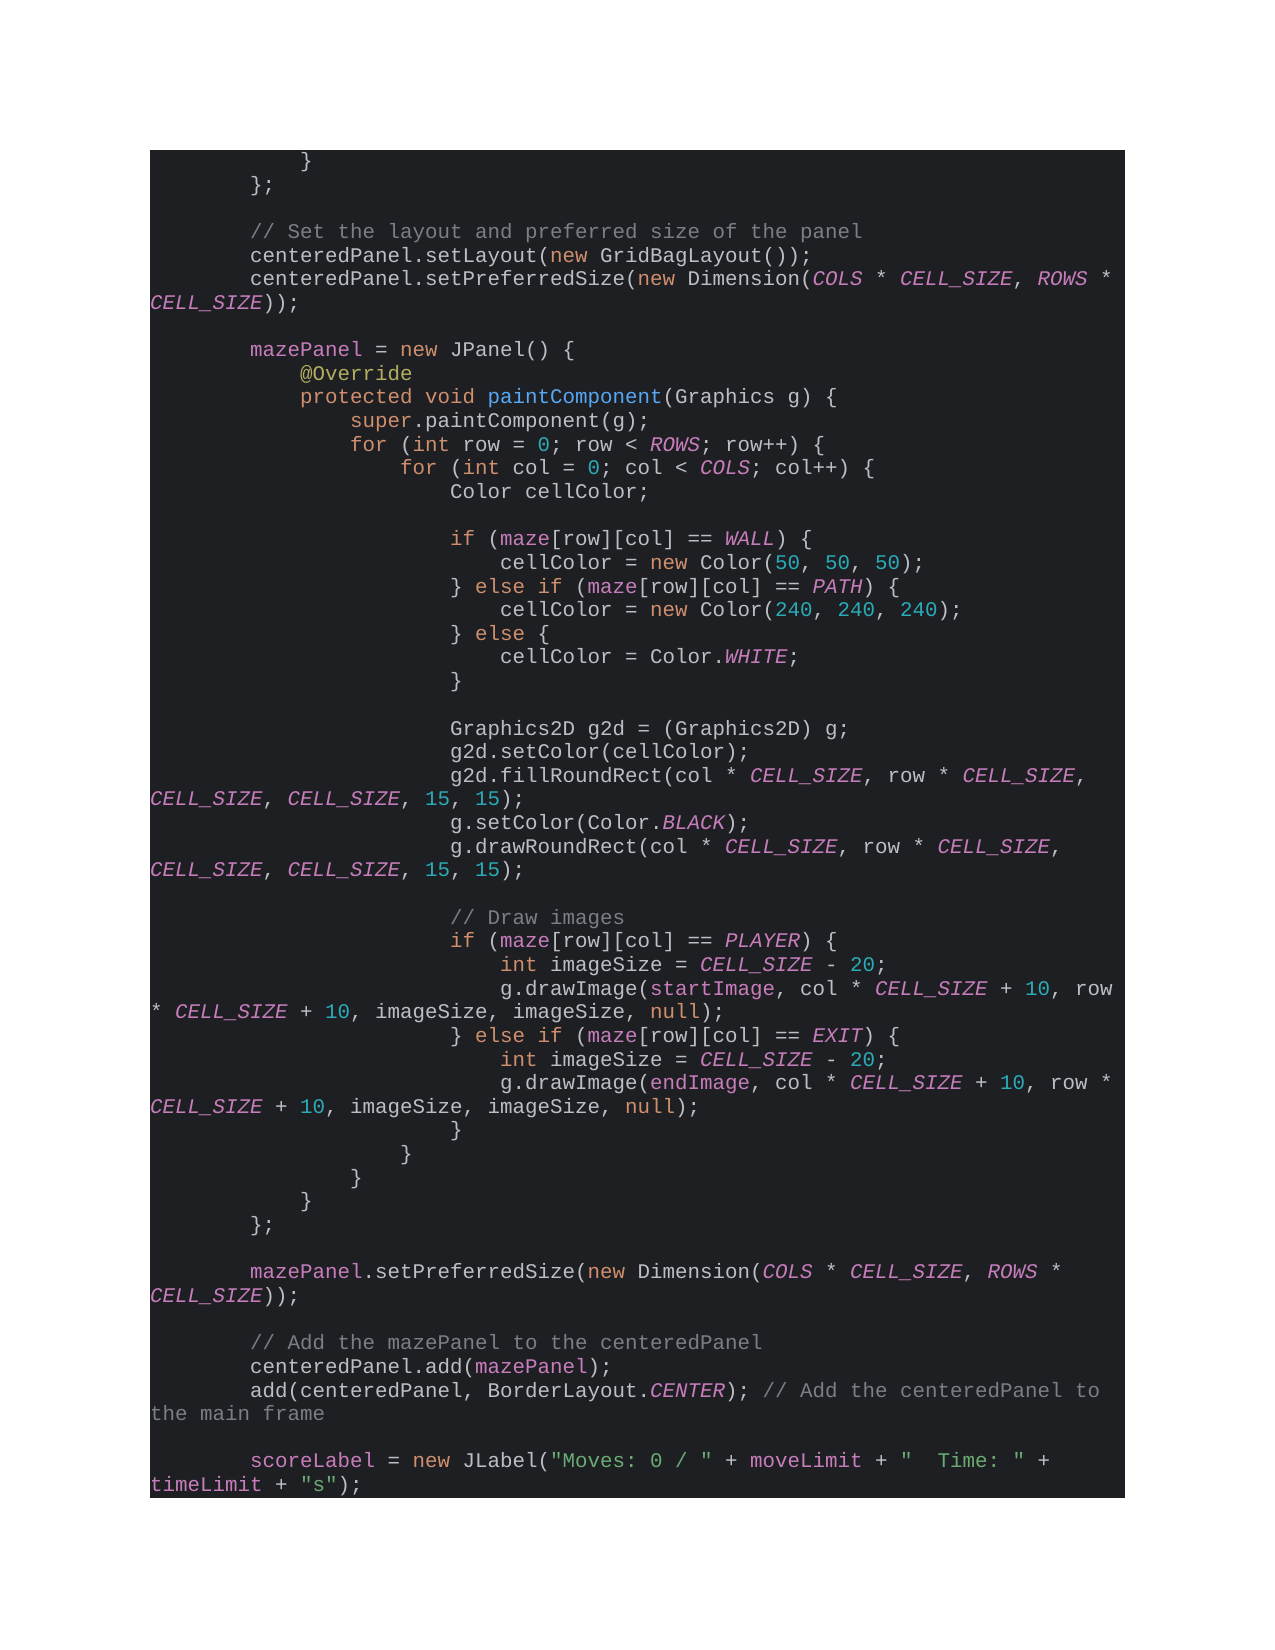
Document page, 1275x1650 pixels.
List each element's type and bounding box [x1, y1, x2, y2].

text [150, 150, 1125, 1498]
